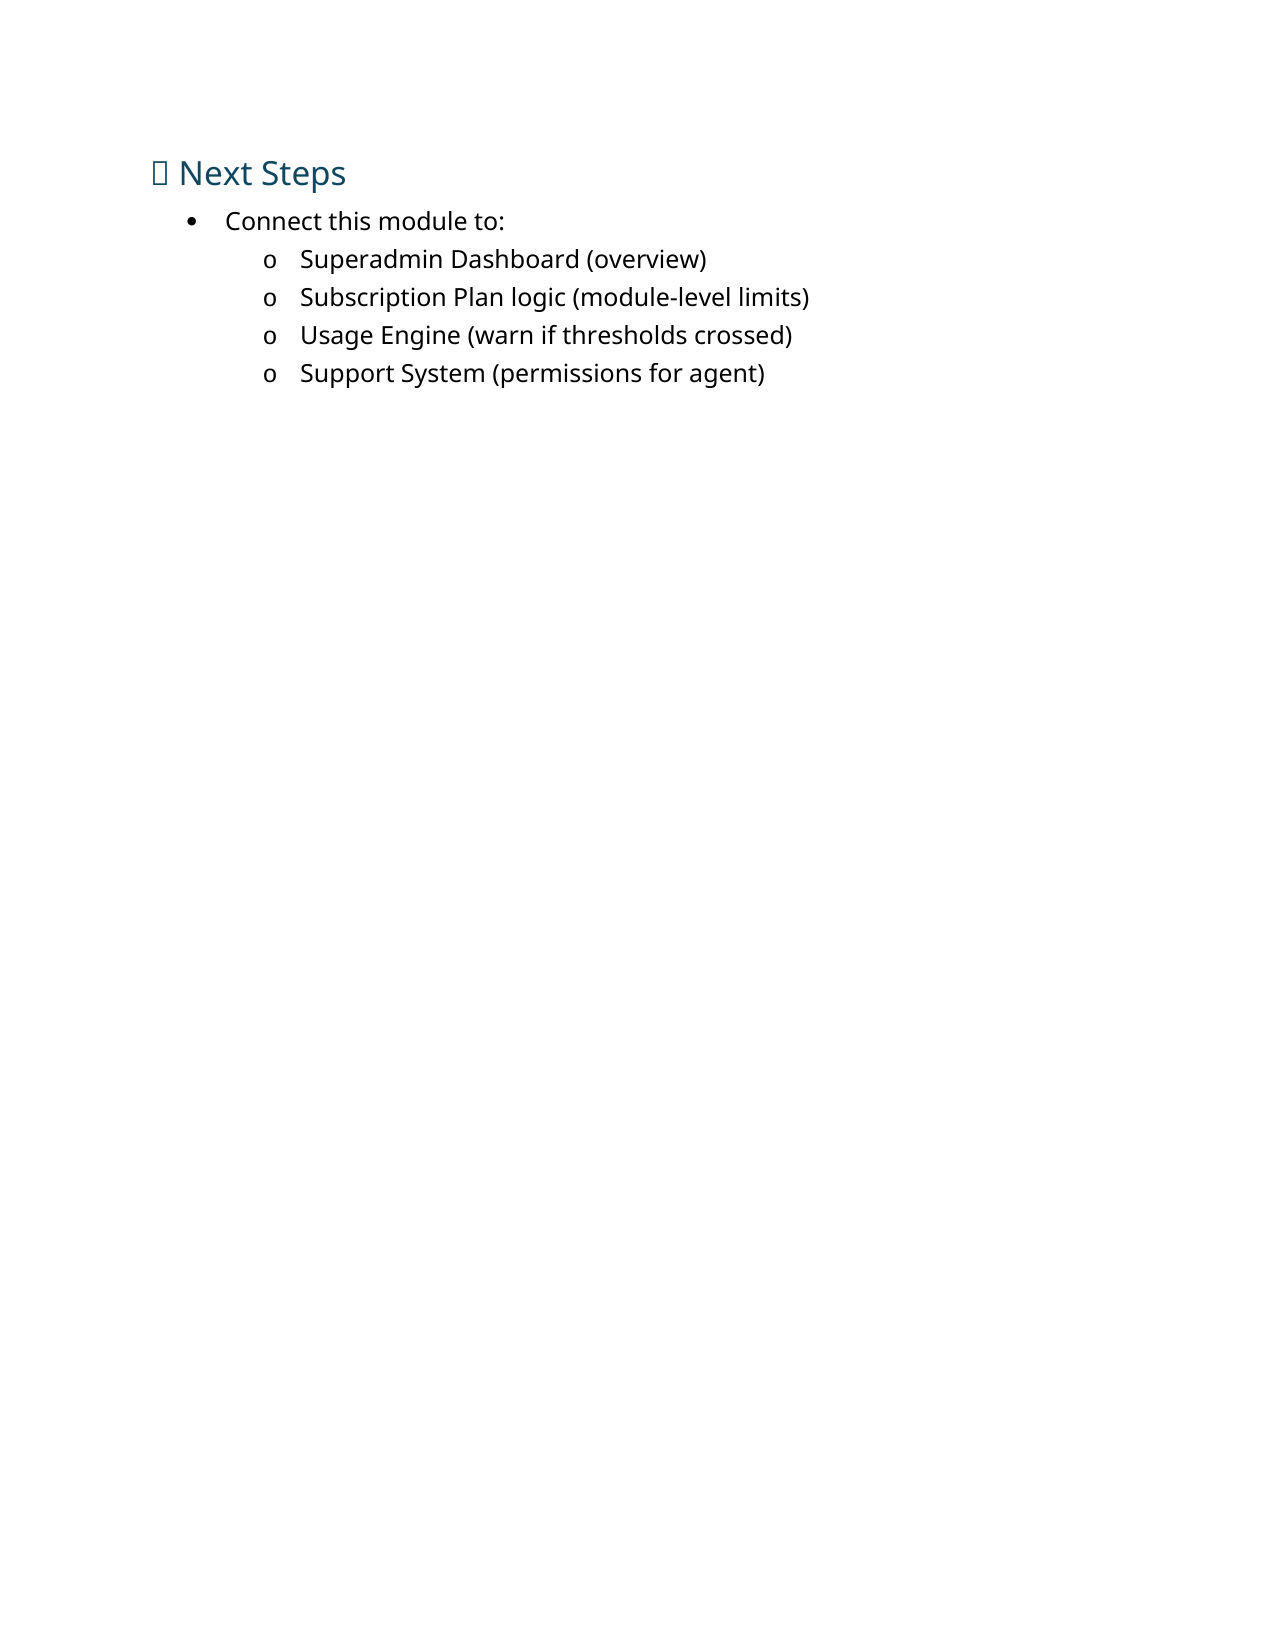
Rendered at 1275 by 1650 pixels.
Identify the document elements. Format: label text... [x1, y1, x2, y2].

list Usage Engine (warn if thresholds crossed) [262, 318, 1125, 352]
list Superadmin Dashboard (overview) [262, 242, 1125, 276]
list Subscription Plan logic (module-level limits) [262, 279, 1125, 314]
subtitle 🚀 Next Steps [150, 150, 1125, 195]
list Connect this module to: [187, 204, 1125, 238]
list Support System (permissions for agent) [262, 356, 1125, 390]
